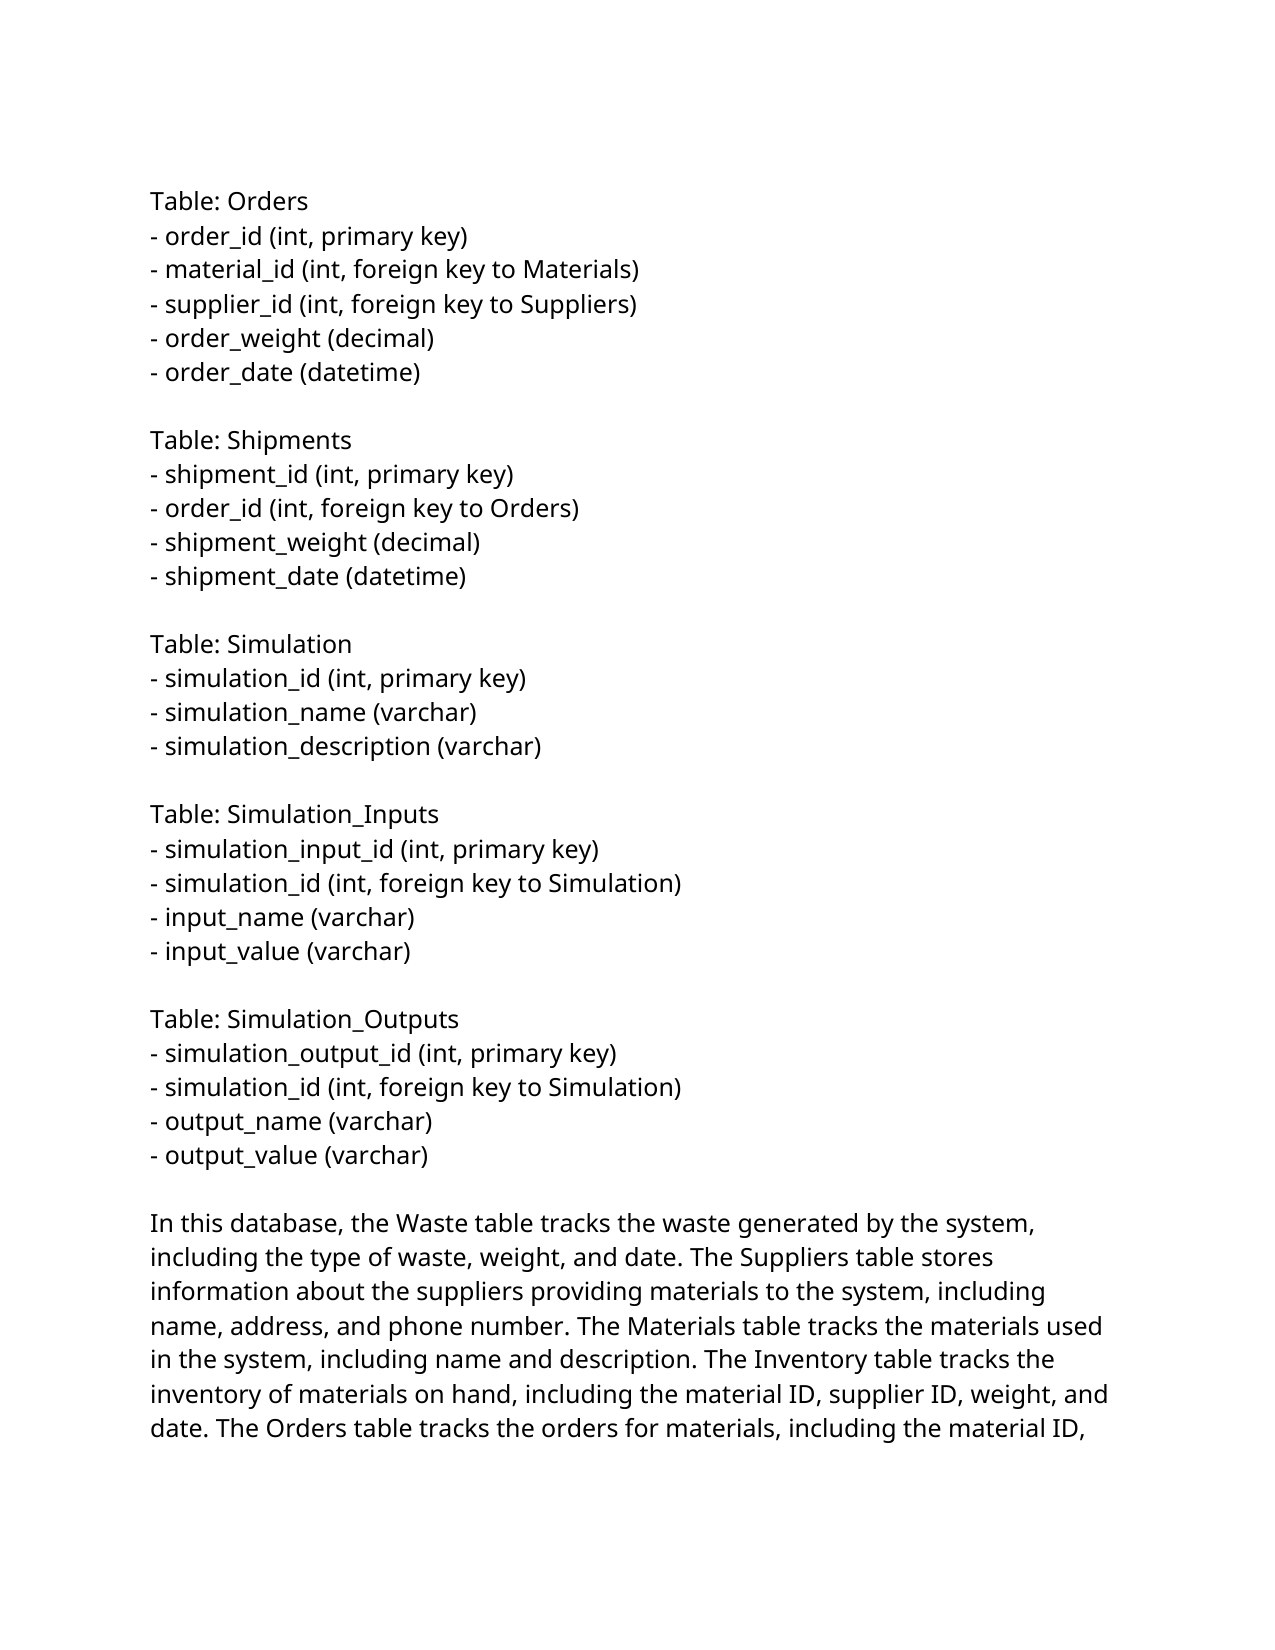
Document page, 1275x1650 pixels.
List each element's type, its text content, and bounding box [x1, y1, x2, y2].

text - order_id (int, primary key) [150, 218, 1125, 252]
text - input_name (varchar) [150, 899, 1125, 933]
text - output_value (varchar) [150, 1138, 1125, 1172]
text - simulation_id (int, foreign key to Simulation) [150, 1070, 1125, 1104]
text Table: Shipments [150, 422, 1125, 457]
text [150, 252, 1125, 286]
text - simulation_description (varchar) [150, 729, 1125, 763]
text - simulation_input_id (int, primary key) [150, 831, 1125, 865]
text - shipment_weight (decimal) [150, 525, 1125, 559]
text Table: Simulation_Inputs [150, 797, 1125, 831]
text Table: Simulation_Outputs [150, 1002, 1125, 1036]
text - shipment_id (int, primary key) [150, 457, 1125, 491]
text - shipment_date (datetime) [150, 559, 1125, 593]
text - simulation_output_id (int, primary key) [150, 1036, 1125, 1070]
text - output_name (varchar) [150, 1104, 1125, 1138]
text - order_weight (decimal) [150, 320, 1125, 354]
text - simulation_id (int, primary key) [150, 661, 1125, 695]
text - simulation_name (varchar) [150, 695, 1125, 729]
text - order_id (int, foreign key to Orders) [150, 491, 1125, 525]
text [150, 286, 1125, 320]
text - order_date (datetime) [150, 354, 1125, 388]
text - input_value (varchar) [150, 933, 1125, 967]
text - simulation_id (int, foreign key to Simulation) [150, 865, 1125, 899]
text Table: Orders [150, 184, 1125, 218]
text Table: Simulation [150, 627, 1125, 661]
